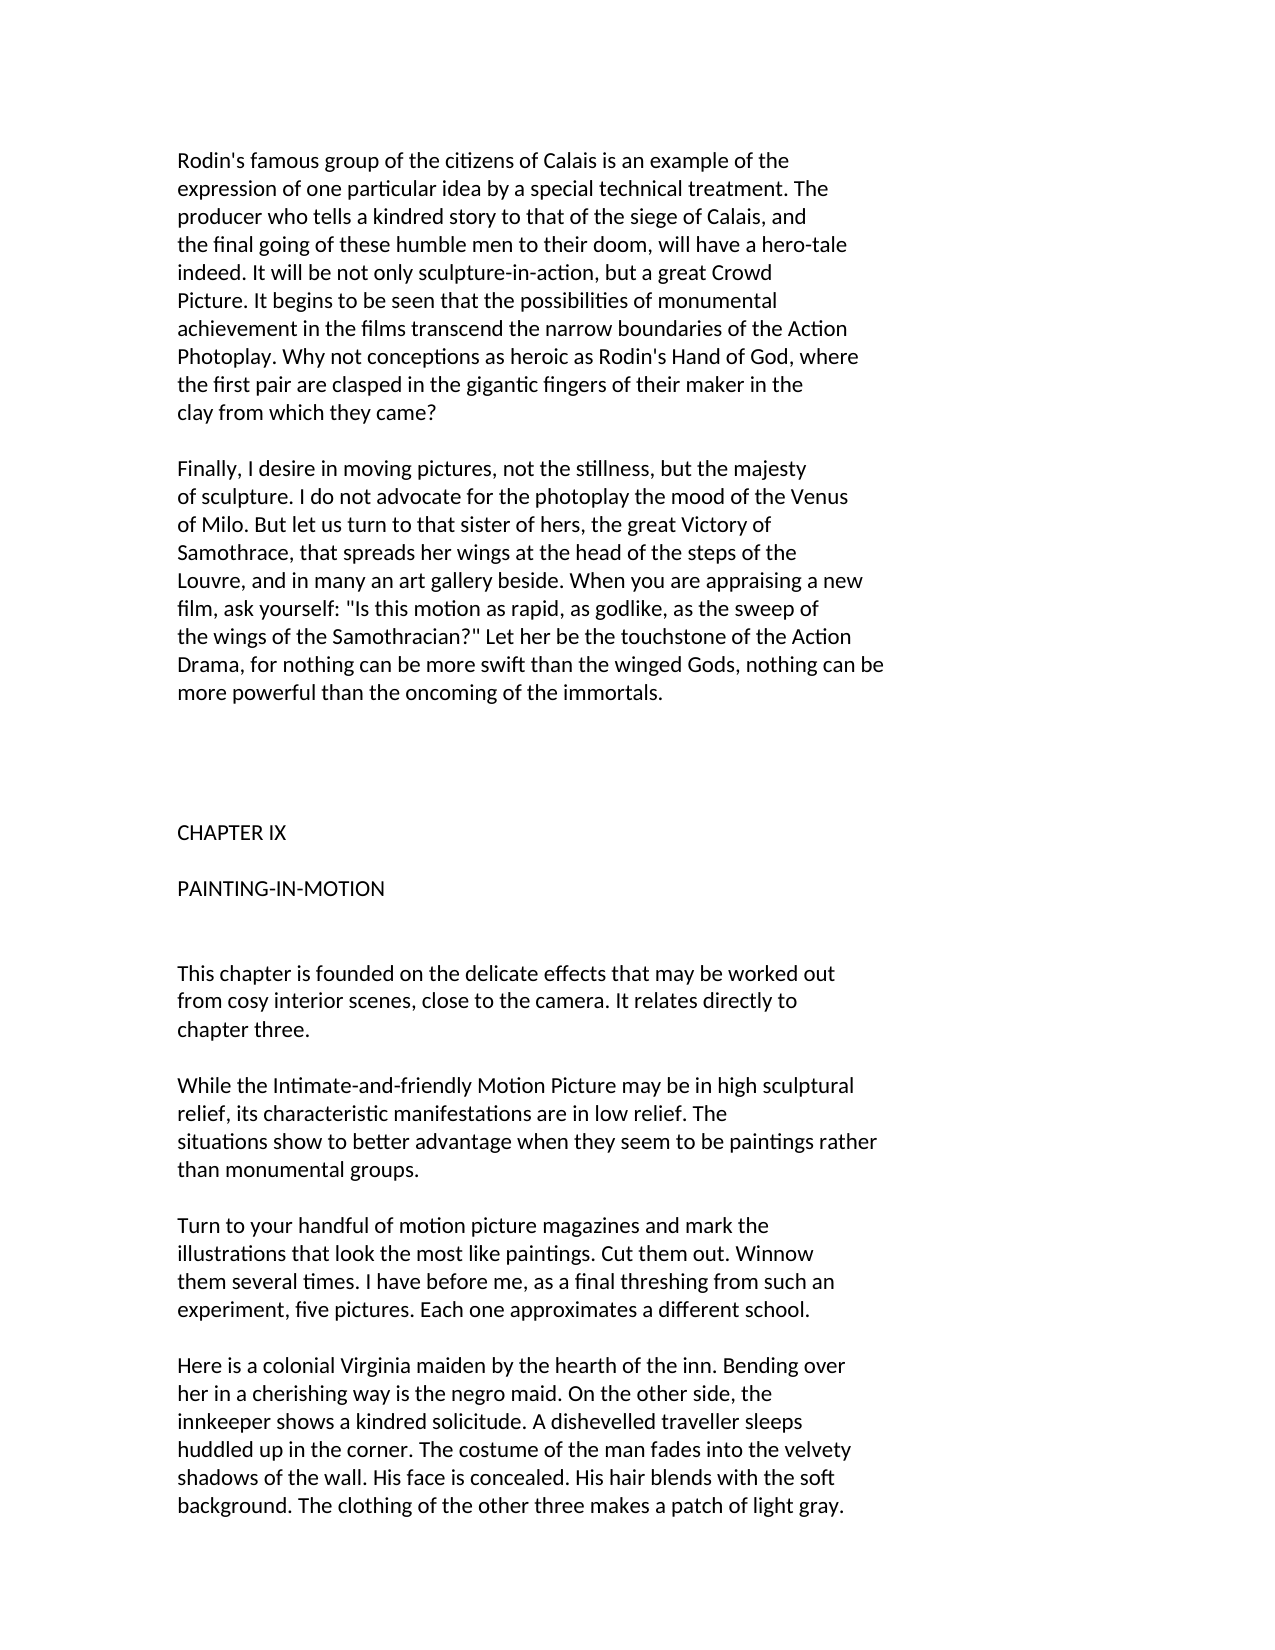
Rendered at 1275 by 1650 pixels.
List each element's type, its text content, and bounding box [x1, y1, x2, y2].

text CHAPTER IX [177, 818, 1186, 847]
text While the Intimate-and-friendly Motion Picture may be in high sculptural [177, 1071, 1186, 1099]
text expression of one particular idea by a special technical treatment. The [177, 174, 1186, 202]
text innkeeper shows a kindred solicitude. A dishevelled traveller sleeps [177, 1407, 1186, 1435]
text Drama, for nothing can be more swift than the winged Gods, nothing can be [177, 650, 1186, 678]
text chapter three. [177, 1015, 1186, 1043]
text achievement in the films transcend the narrow boundaries of the Action [177, 314, 1186, 342]
text This chapter is founded on the delicate effects that may be worked out [177, 959, 1186, 987]
text the first pair are clasped in the gigantic fingers of their maker in the [177, 370, 1186, 398]
text than monumental groups. [177, 1155, 1186, 1183]
text more powerful than the oncoming of the immortals. [177, 678, 1186, 706]
text them several times. I have before me, as a final threshing from such an [177, 1267, 1186, 1295]
text from cosy interior scenes, close to the camera. It relates directly to [177, 987, 1186, 1015]
text illustrations that look the most like paintings. Cut them out. Winnow [177, 1239, 1186, 1267]
text PAINTING-IN-MOTION [177, 874, 1186, 903]
text Turn to your handful of motion picture magazines and mark the [177, 1211, 1186, 1239]
text huddled up in the corner. The costume of the man fades into the velvety [177, 1435, 1186, 1463]
text film, ask yourself: "Is this motion as rapid, as godlike, as the sweep of [177, 594, 1186, 622]
text situations show to better advantage when they seem to be paintings rather [177, 1127, 1186, 1155]
text Louvre, and in many an art gallery beside. When you are appraising a new [177, 566, 1186, 594]
text clay from which they came? [177, 398, 1186, 426]
text indeed. It will be not only sculpture-in-action, but a great Crowd [177, 258, 1186, 286]
text the final going of these humble men to their doom, will have a hero-tale [177, 230, 1186, 258]
text shadows of the wall. His face is concealed. His hair blends with the soft [177, 1463, 1186, 1491]
text experiment, five pictures. Each one approximates a different school. [177, 1295, 1186, 1323]
text background. The clothing of the other three makes a patch of light gray. [177, 1491, 1186, 1519]
text Photoplay. Why not conceptions as heroic as Rodin's Hand of God, where [177, 342, 1186, 370]
text Here is a colonial Virginia maiden by the hearth of the inn. Bending over [177, 1351, 1186, 1379]
text of sculpture. I do not advocate for the photoplay the mood of the Venus [177, 482, 1186, 510]
text Picture. It begins to be seen that the possibilities of monumental [177, 286, 1186, 314]
text the wings of the Samothracian?" Let her be the touchstone of the Action [177, 622, 1186, 650]
text of Milo. But let us turn to that sister of hers, the great Victory of [177, 510, 1186, 538]
text Samothrace, that spreads her wings at the head of the steps of the [177, 538, 1186, 566]
text relief, its characteristic manifestations are in low relief. The [177, 1099, 1186, 1127]
text producer who tells a kindred story to that of the siege of Calais, and [177, 202, 1186, 230]
text Finally, I desire in moving pictures, not the stillness, but the majesty [177, 454, 1186, 482]
text her in a cherishing way is the negro maid. On the other side, the [177, 1379, 1186, 1407]
text Rodin's famous group of the citizens of Calais is an example of the [177, 146, 1186, 174]
